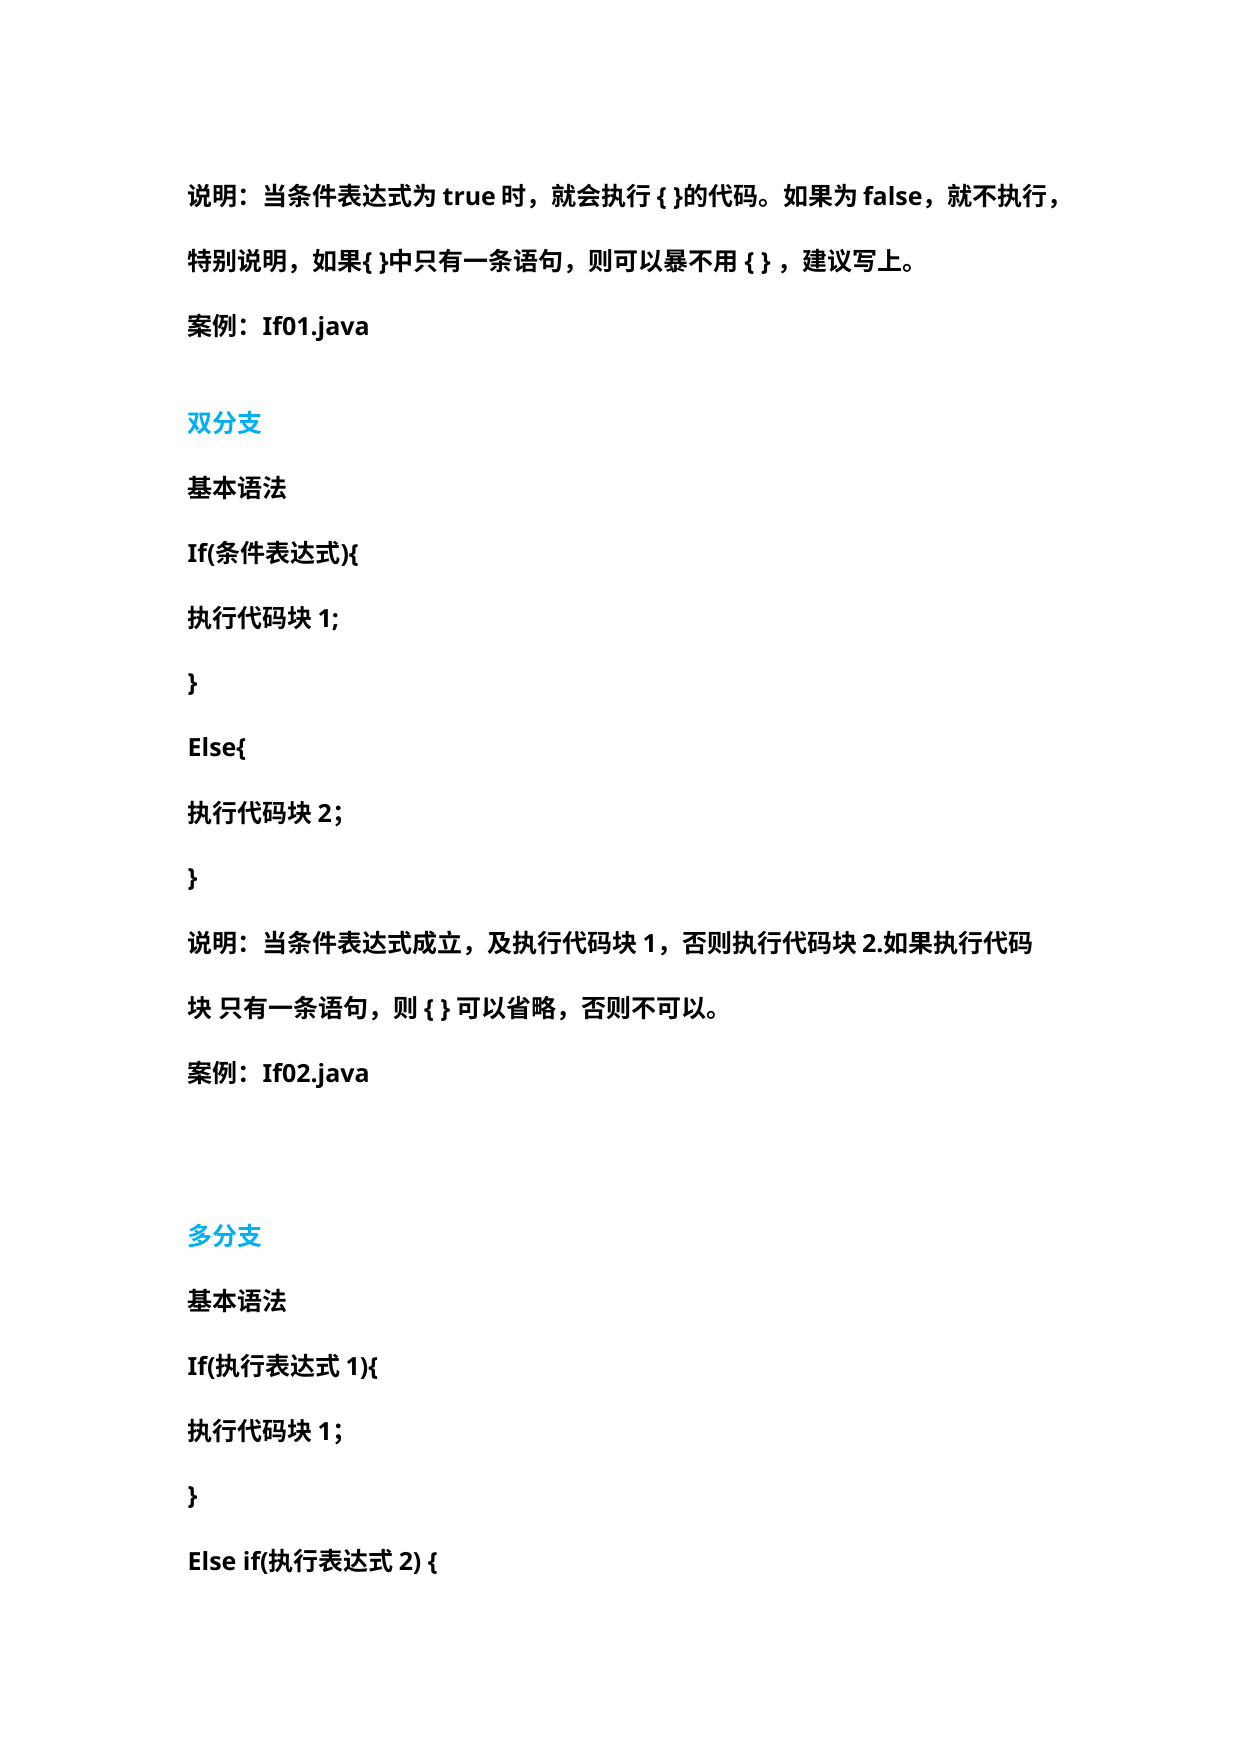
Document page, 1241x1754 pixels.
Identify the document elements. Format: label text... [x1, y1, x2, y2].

text If(执行表达式1){ [187, 1332, 1053, 1397]
text If(条件表达式){ [187, 519, 1053, 584]
text } [187, 844, 1053, 909]
text 说明：当条件表达式为true时，就会执行 { }的代码。如果为false，就不执行，特别说明，如果{ }中只有一条语句，则可以暴不用 { } ，建议写上。 [187, 162, 1053, 292]
text 执行代码块1; [187, 584, 1053, 649]
text } [187, 1462, 1053, 1527]
text 基本语法 [187, 454, 1053, 519]
text 说明：当条件表达式成立，及执行代码块1，否则执行代码块2.如果执行代码块 只有一条语句，则 { } 可以省略，否则不可以。 [187, 909, 1053, 1039]
text 基本语法 [187, 1267, 1053, 1332]
text } [187, 649, 1053, 714]
text Else{ [187, 714, 1053, 779]
text 双分支 [187, 389, 1053, 454]
text 执行代码块2； [187, 779, 1053, 844]
text Else if(执行表达式2) { [187, 1527, 1053, 1592]
text 多分支 [187, 1202, 1053, 1267]
text 执行代码块1； [187, 1397, 1053, 1462]
text 案例：If02.java [187, 1039, 1053, 1104]
text 案例：If01.java [187, 292, 1053, 357]
